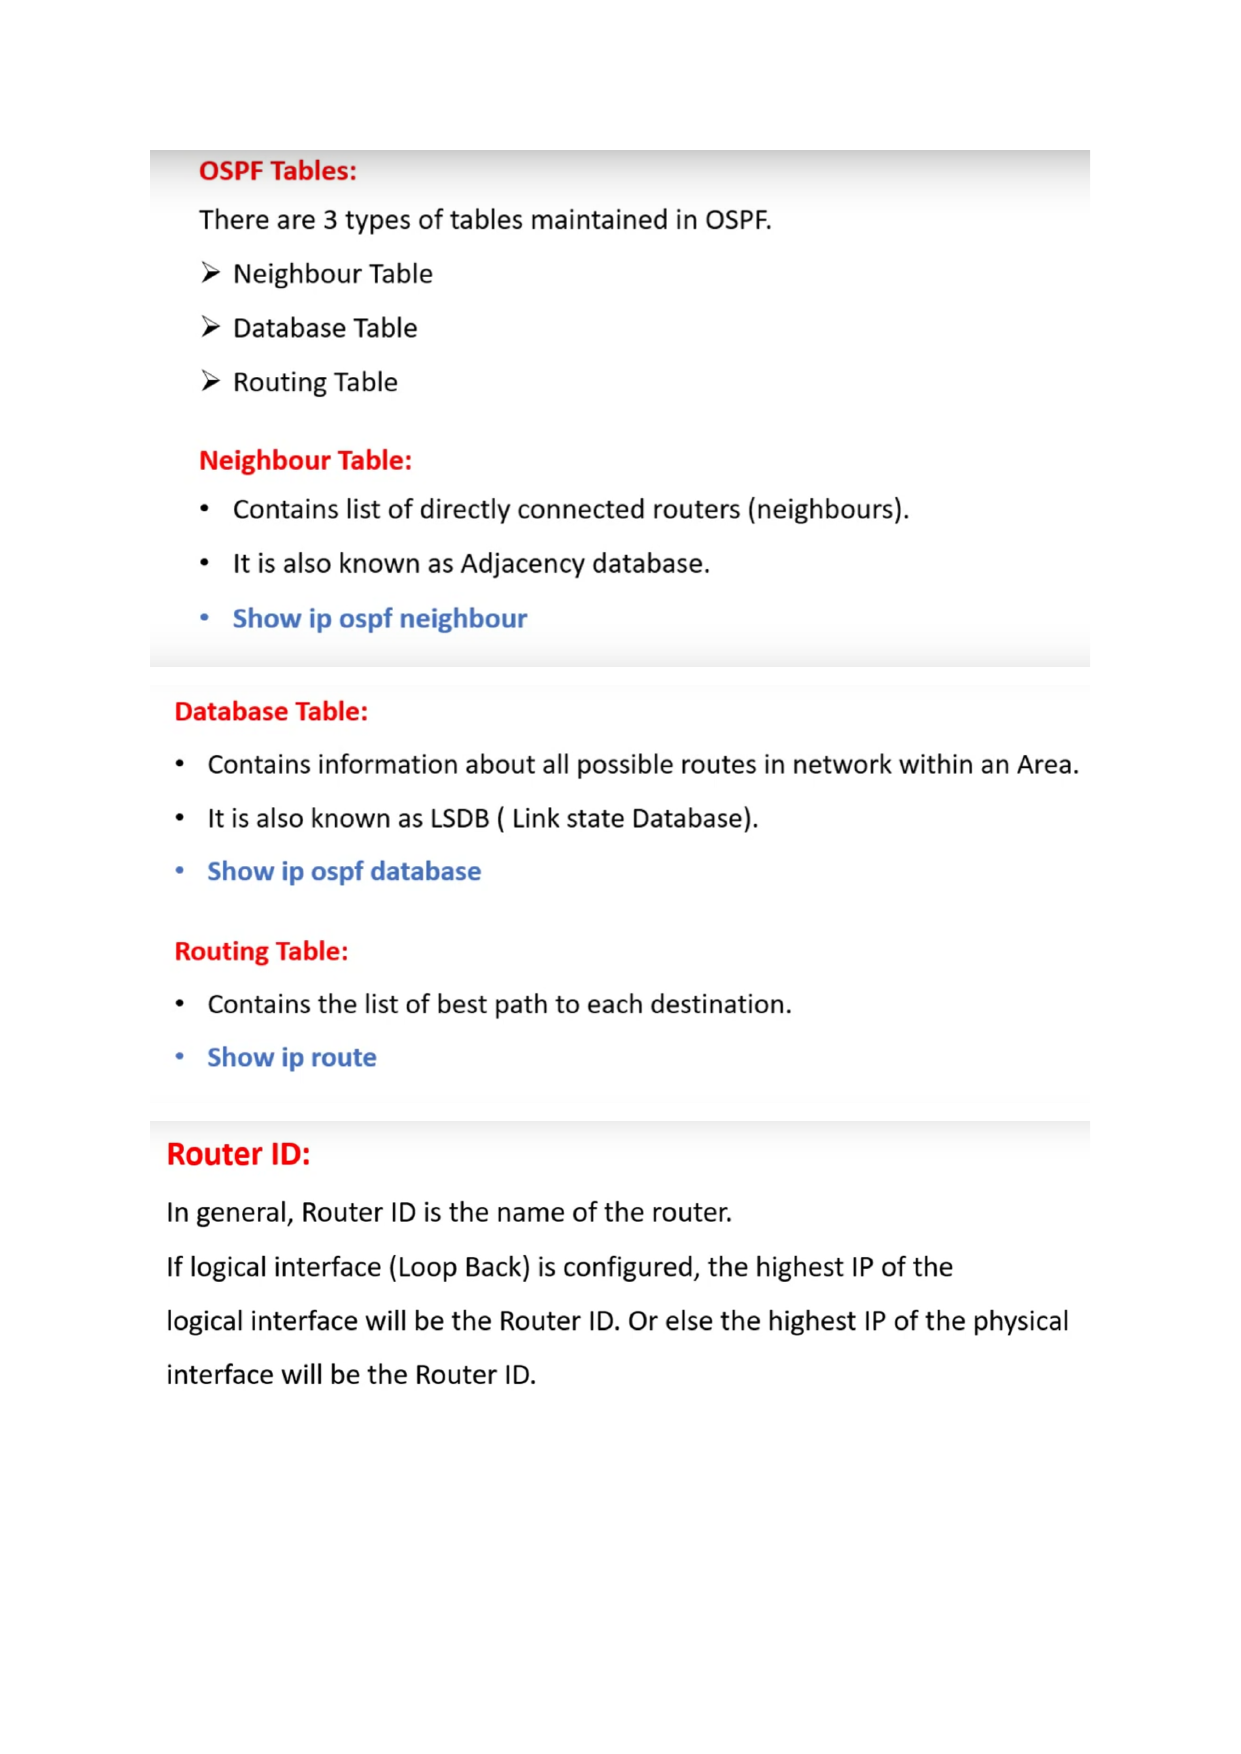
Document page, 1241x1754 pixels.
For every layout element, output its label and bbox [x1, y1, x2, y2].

picture [150, 150, 1091, 667]
picture [150, 685, 1091, 1103]
picture [150, 1121, 1091, 1420]
